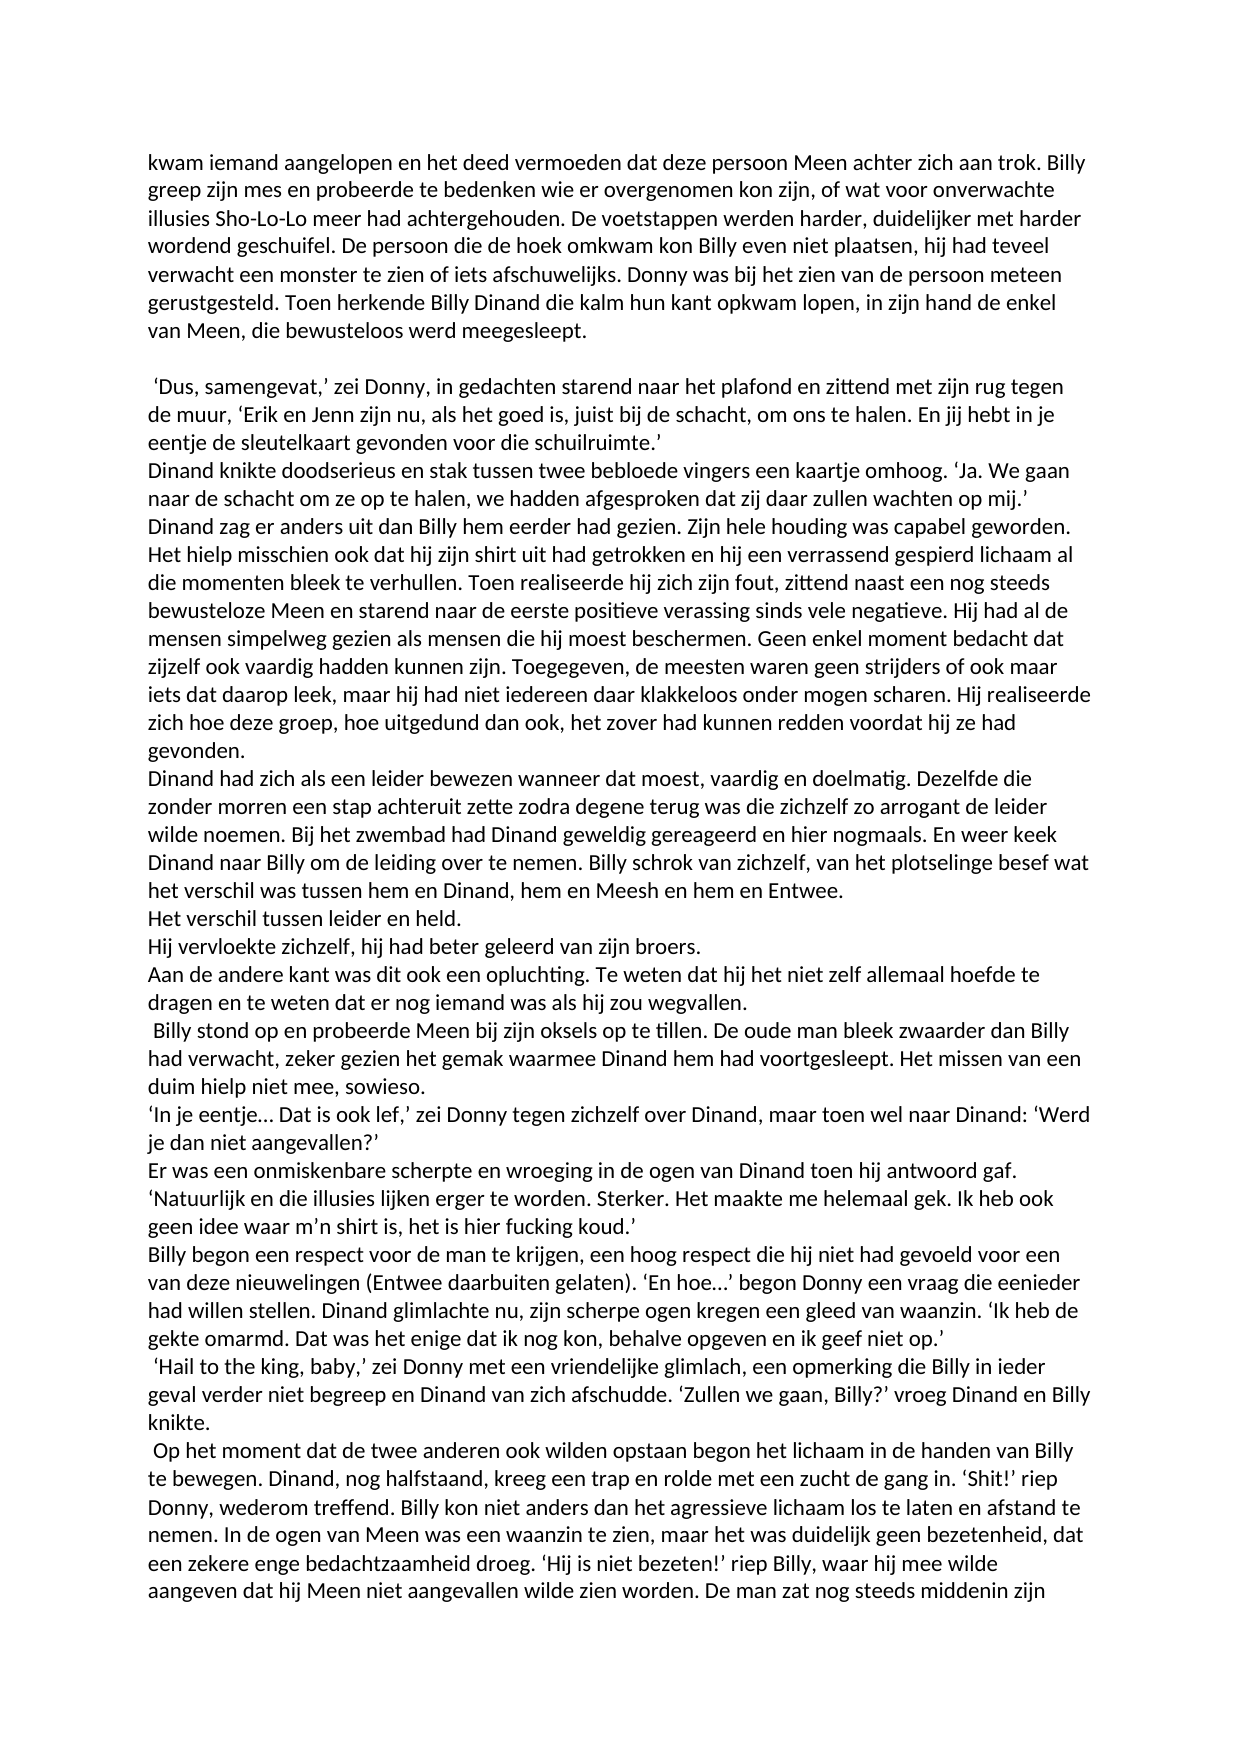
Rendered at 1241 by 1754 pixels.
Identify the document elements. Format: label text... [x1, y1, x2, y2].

text Dinand zag er anders uit dan Billy hem eerder had gezien. Zijn hele houding was capabel geworden. Het hielp misschien ook dat hij zijn shirt uit had getrokken en hij een verrassend gespierd lichaam al die momenten bleek te verhullen. Toen realiseerde hij zich zijn fout, zittend naast een nog steeds bewusteloze Meen en starend naar de eerste positieve verassing sinds vele negatieve. Hij had al de mensen simpelweg gezien als mensen die hij moest beschermen. Geen enkel moment bedacht dat zijzelf ook vaardig hadden kunnen zijn. Toegegeven, de meesten waren geen strijders of ook maar iets dat daarop leek, maar hij had niet iedereen daar klakkeloos onder mogen scharen. Hij realiseerde zich hoe deze groep, hoe uitgedund dan ook, het zover had kunnen redden voordat hij ze had gevonden. [148, 512, 1093, 764]
text Hij vervloekte zichzelf, hij had beter geleerd van zijn broers. [148, 932, 1093, 960]
text ‘Dus, samengevat,’ zei Donny, in gedachten starend naar het plafond en zittend met zijn rug tegen de muur, ‘Erik en Jenn zijn nu, als het goed is, juist bij de schacht, om ons te halen. En jij hebt in je eentje de sleutelkaart gevonden voor die schuilruimte.’ [148, 372, 1093, 456]
text Dinand had zich als een leider bewezen wanneer dat moest, vaardig en doelmatig. Dezelfde die zonder morren een stap achteruit zette zodra degene terug was die zichzelf zo arrogant de leider wilde noemen. Bij het zwembad had Dinand geweldig gereageerd en hier nogmaals. En weer keek Dinand naar Billy om de leiding over te nemen. Billy schrok van zichzelf, van het plotselinge besef wat het verschil was tussen hem en Dinand, hem en Meesh en hem en Entwee. [148, 764, 1093, 904]
text Aan de andere kant was dit ook een opluchting. Te weten dat hij het niet zelf allemaal hoefde te dragen en te weten dat er nog iemand was als hij zou wegvallen. [148, 960, 1093, 1016]
text Er was een onmiskenbare scherpte en wroeging in de ogen van Dinand toen hij antwoord gaf. ‘Natuurlijk en die illusies lijken erger te worden. Sterker. Het maakte me helemaal gek. Ik heb ook geen idee waar m’n shirt is, het is hier fucking koud.’ [148, 1156, 1093, 1240]
text ‘Hail to the king, baby,’ zei Donny met een vriendelijke glimlach, een opmerking die Billy in ieder geval verder niet begreep en Dinand van zich afschudde. ‘Zullen we gaan, Billy?’ vroeg Dinand en Billy knikte. [148, 1352, 1093, 1437]
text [148, 148, 1093, 344]
text ‘In je eentje… Dat is ook lef,’ zei Donny tegen zichzelf over Dinand, maar toen wel naar Dinand: ‘Werd je dan niet aangevallen?’ [148, 1100, 1093, 1156]
text Het verschil tussen leider en held. [148, 904, 1093, 932]
text Billy stond op en probeerde Meen bij zijn oksels op te tillen. De oude man bleek zwaarder dan Billy had verwacht, zeker gezien het gemak waarmee Dinand hem had voortgesleept. Het missen van een duim hielp niet mee, sowieso. [148, 1016, 1093, 1100]
text Billy begon een respect voor de man te krijgen, een hoog respect die hij niet had gevoeld voor een van deze nieuwelingen (Entwee daarbuiten gelaten). ‘En hoe…’ begon Donny een vraag die eenieder had willen stellen. Dinand glimlachte nu, zijn scherpe ogen kregen een gleed van waanzin. ‘Ik heb de gekte omarmd. Dat was het enige dat ik nog kon, behalve opgeven en ik geef niet op.’ [148, 1240, 1093, 1352]
text Dinand knikte doodserieus en stak tussen twee bebloede vingers een kaartje omhoog. ‘Ja. We gaan naar de schacht om ze op te halen, we hadden afgesproken dat zij daar zullen wachten op mij.’ [148, 456, 1093, 512]
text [148, 1437, 1093, 1605]
